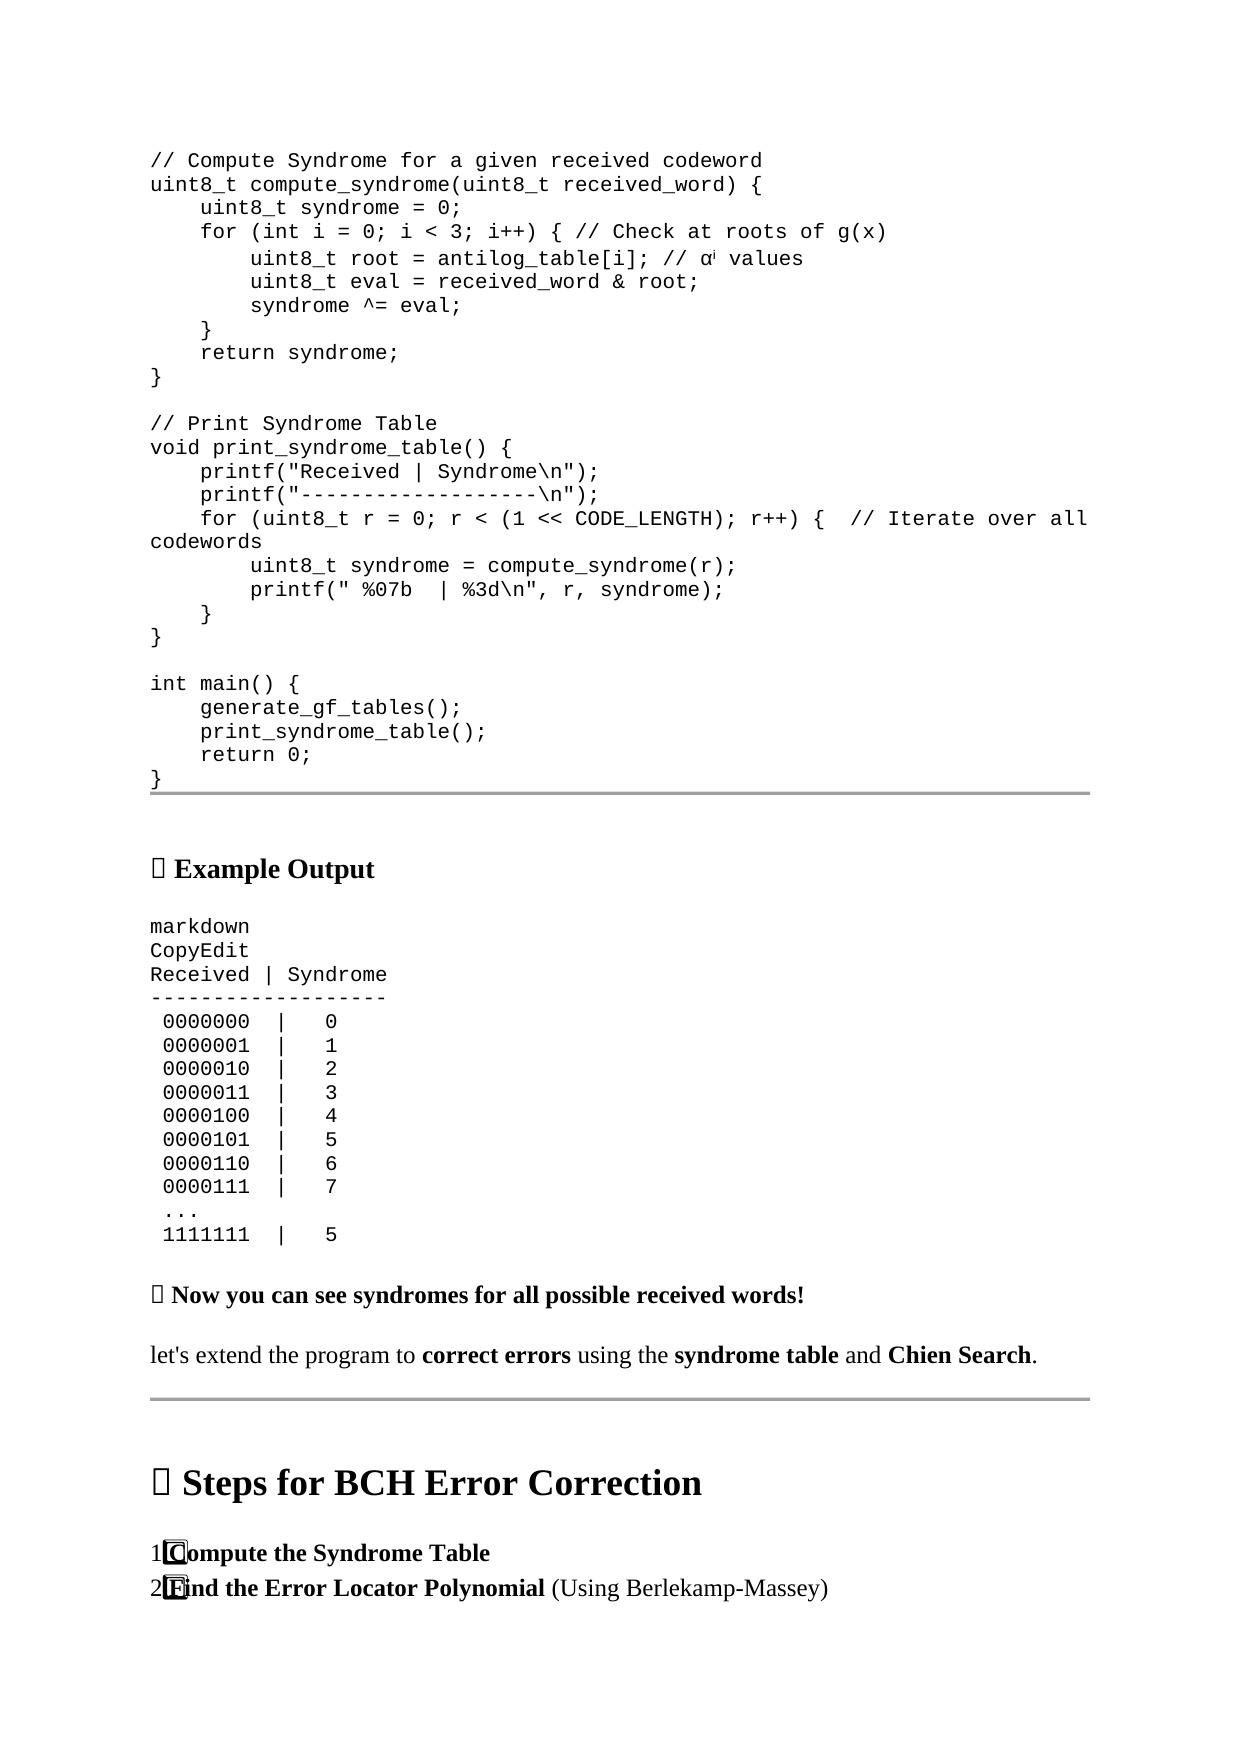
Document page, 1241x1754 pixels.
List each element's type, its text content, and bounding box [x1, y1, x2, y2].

text 0000011 | 3 [150, 1082, 1090, 1106]
text for (uint8_t r = 0; r < (1 << CODE_LENGTH); r++) { // Iterate over all codewords [150, 508, 1090, 555]
text 1111111 | 5 [150, 1224, 1090, 1247]
text } [150, 768, 1090, 791]
text } [150, 602, 1090, 626]
text printf("-------------------\n"); [150, 484, 1090, 508]
text generate_gf_tables(); [150, 697, 1090, 721]
text ... [150, 1200, 1090, 1224]
text int main() { [150, 673, 1090, 697]
text return syndrome; [150, 342, 1090, 366]
text // Print Syndrome Table [150, 413, 1090, 437]
text 0000111 | 7 [150, 1176, 1090, 1200]
text markdown [150, 916, 1090, 940]
text printf(" %07b | %3d\n", r, syndrome); [150, 579, 1090, 602]
text // Compute Syndrome for a given received codeword [150, 150, 1090, 174]
text 0000000 | 0 [150, 1011, 1090, 1034]
text CopyEdit [150, 940, 1090, 964]
text 0000001 | 1 [150, 1034, 1090, 1058]
text for (int i = 0; i < 3; i++) { // Check at roots of g(x) [150, 221, 1090, 244]
text 0000010 | 2 [150, 1058, 1090, 1082]
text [150, 1535, 1090, 1603]
text 0000101 | 5 [150, 1129, 1090, 1153]
text Received | Syndrome [150, 964, 1090, 987]
text } [150, 366, 1090, 390]
text void print_syndrome_table() { [150, 437, 1090, 461]
text printf("Received | Syndrome\n"); [150, 461, 1090, 484]
text } [150, 319, 1090, 342]
text } [150, 626, 1090, 650]
text uint8_t eval = received_word & root; [150, 271, 1090, 295]
text 🔹 Example Output [150, 849, 1090, 887]
text 0000100 | 4 [150, 1106, 1090, 1129]
text let's extend the program to correct errors using the syndrome table and Chien Search. [150, 1340, 1090, 1368]
text ------------------- [150, 987, 1090, 1011]
text uint8_t compute_syndrome(uint8_t received_word) { [150, 174, 1090, 197]
text uint8_t syndrome = 0; [150, 197, 1090, 221]
text 🔹 Steps for BCH Error Correction [150, 1455, 1090, 1506]
text 0000110 | 6 [150, 1153, 1090, 1176]
text uint8_t root = antilog_table[i]; // αⁱ values [150, 244, 1090, 271]
text print_syndrome_table(); [150, 721, 1090, 744]
text uint8_t syndrome = compute_syndrome(r); [150, 555, 1090, 579]
text return 0; [150, 744, 1090, 768]
text ✅ Now you can see syndromes for all possible received words! [150, 1277, 1090, 1311]
text syndrome ^= eval; [150, 295, 1090, 319]
